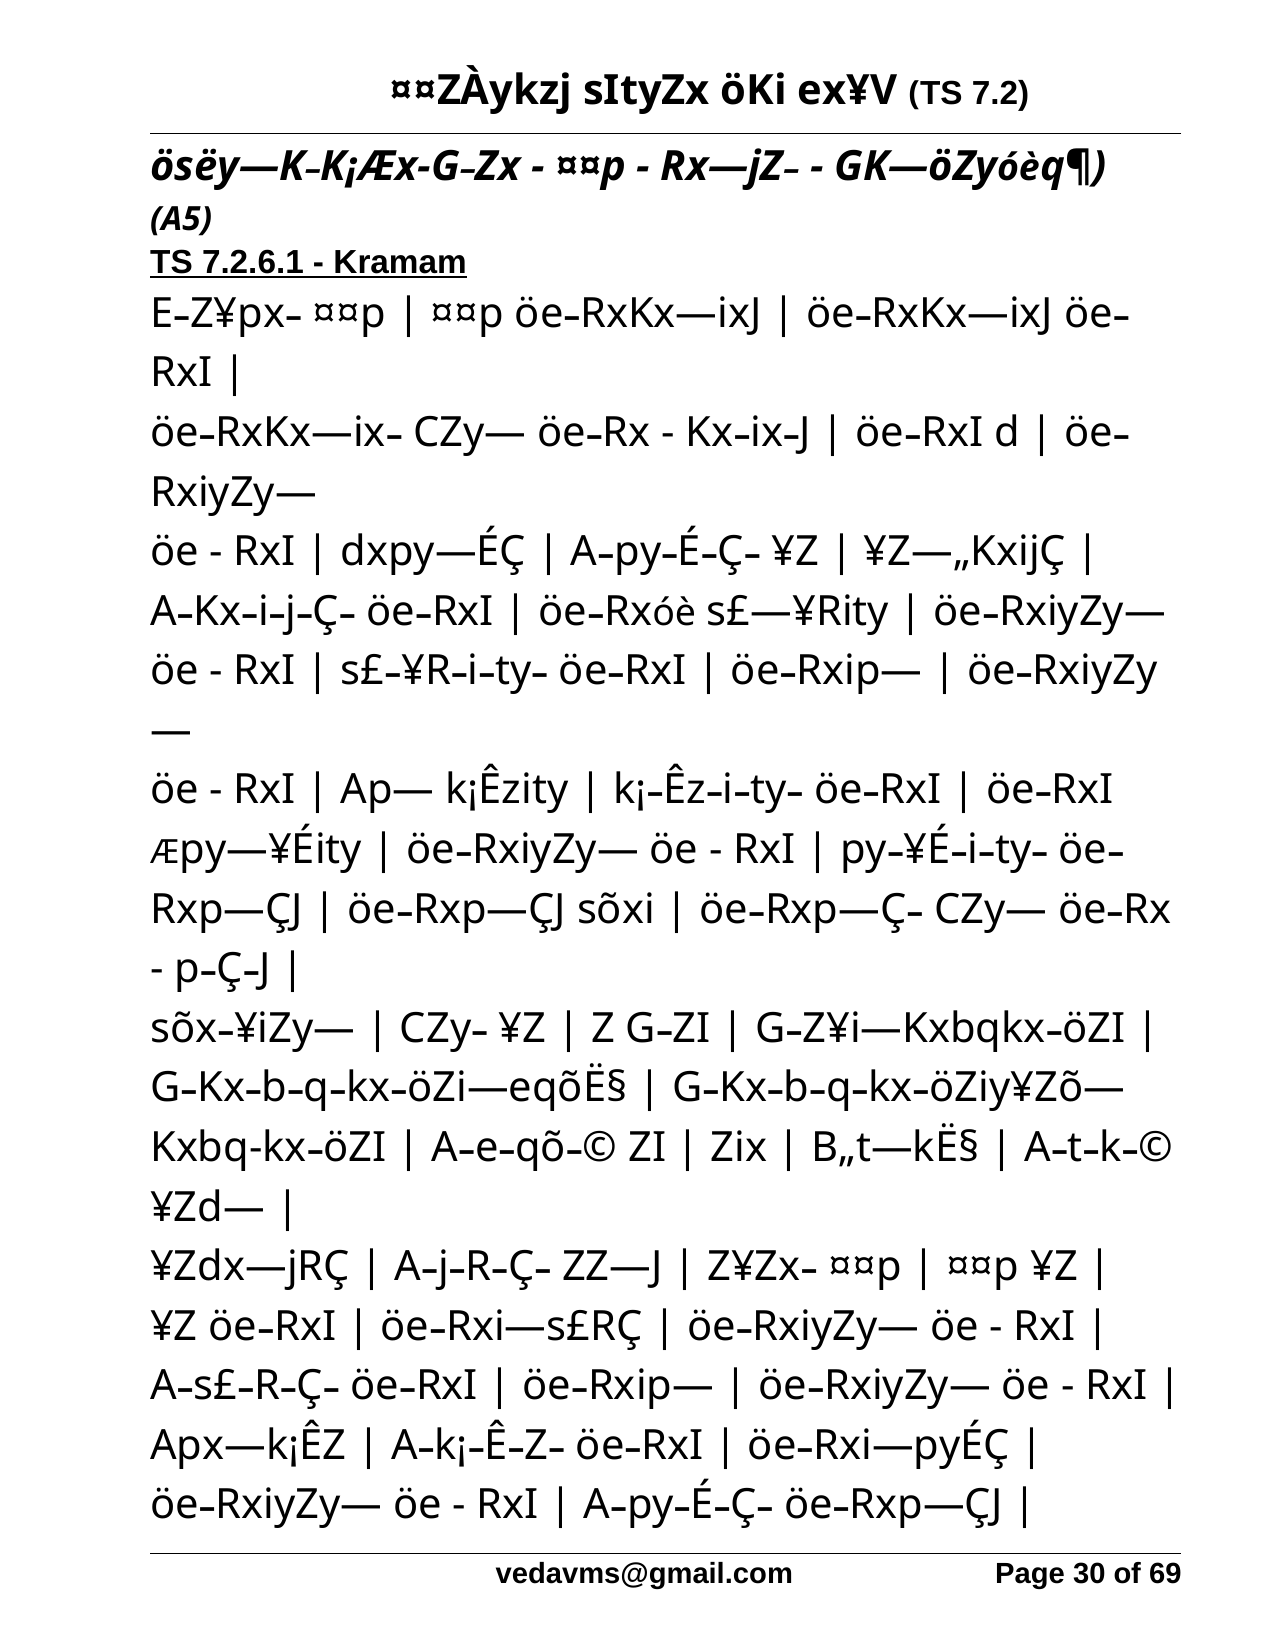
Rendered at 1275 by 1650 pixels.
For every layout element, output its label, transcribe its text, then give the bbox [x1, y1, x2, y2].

text ¥Zdx—jRÇ | A–j–R–Ç– ZZ—J | Z¥Zx– ¤¤p | ¤¤p ¥Z | [150, 1296, 1181, 1352]
text öe - RxI | Ap— k¡Êzity | k¡–Êz–i–ty– öe–RxI | öe–RxI [150, 819, 1181, 876]
text öe - RxI | s£–¥R–i–ty– öe–RxI | öe–Rxip— | öe–RxiyZy— [150, 700, 1181, 816]
text ¥Z öe–RxI | öe–Rxi—s£RÇ | öe–RxiyZy— öe - RxI | [150, 1355, 1181, 1412]
text E–Z¥px– ¤¤p | ¤¤p öe–RxKx—ixJ | öe–RxKx—ixJ öe–RxI | [150, 342, 1181, 459]
text TS 7.2.6.1 - Kramam [150, 302, 1150, 340]
text Æpy—¥Éity | öe–RxiyZy— öe - RxI | py–¥É–i–ty– öe–Rxp—ÇJ | öe–Rxp—ÇJ sõxi | öe–Rxp—Ç– CZy— öe–Rx - p–Ç–J | [150, 878, 1181, 1054]
text A–s£–R–Ç– öe–RxI | öe–Rxip— | öe–RxiyZy— öe - RxI | [150, 1415, 1181, 1472]
text öe - RxI | dxpy—ÉÇ | A–py–É–Ç– ¥Z | ¥Z—„KxijÇ | [150, 581, 1181, 637]
text G–Kx–b–q–kx–öZi—eqõË§ | G–Kx–b–q–kx–öZiy¥Zõ—Kxbq-kx–öZI | A–e–qõ–© ZI | Zix | B„t—kË§ | A–t–k–© ¥Zd— | [150, 1117, 1181, 1293]
text A–Kx–i–j–Ç– öe–RxI | öe–Rxóè s£—¥Rity | öe–RxiyZy— [150, 640, 1181, 697]
text Apx—k¡ÊZ | A–k¡–Ê–Z– öe–RxI | öe–Rxi—pyÉÇ | [150, 1474, 1181, 1531]
text ösëy—K–K¡Æx-G–Zx - ¤¤p - Rx—jZ– - GK—öZyóèq¶) (A5) [150, 195, 1181, 300]
text sõx–¥iZy— | CZy– ¥Z | Z G–ZI | G–Z¥i—Kxbqkx–öZI | [150, 1057, 1181, 1114]
text öe–RxKx—ix– CZy— öe–Rx - Kx–ix–J | öe–RxI d | öe–RxiyZy— [150, 461, 1181, 578]
text (öe–Rx–e–¥Zõx px G–r j–¥¹x jb§ b—qkx–öZ - [150, 136, 1181, 193]
